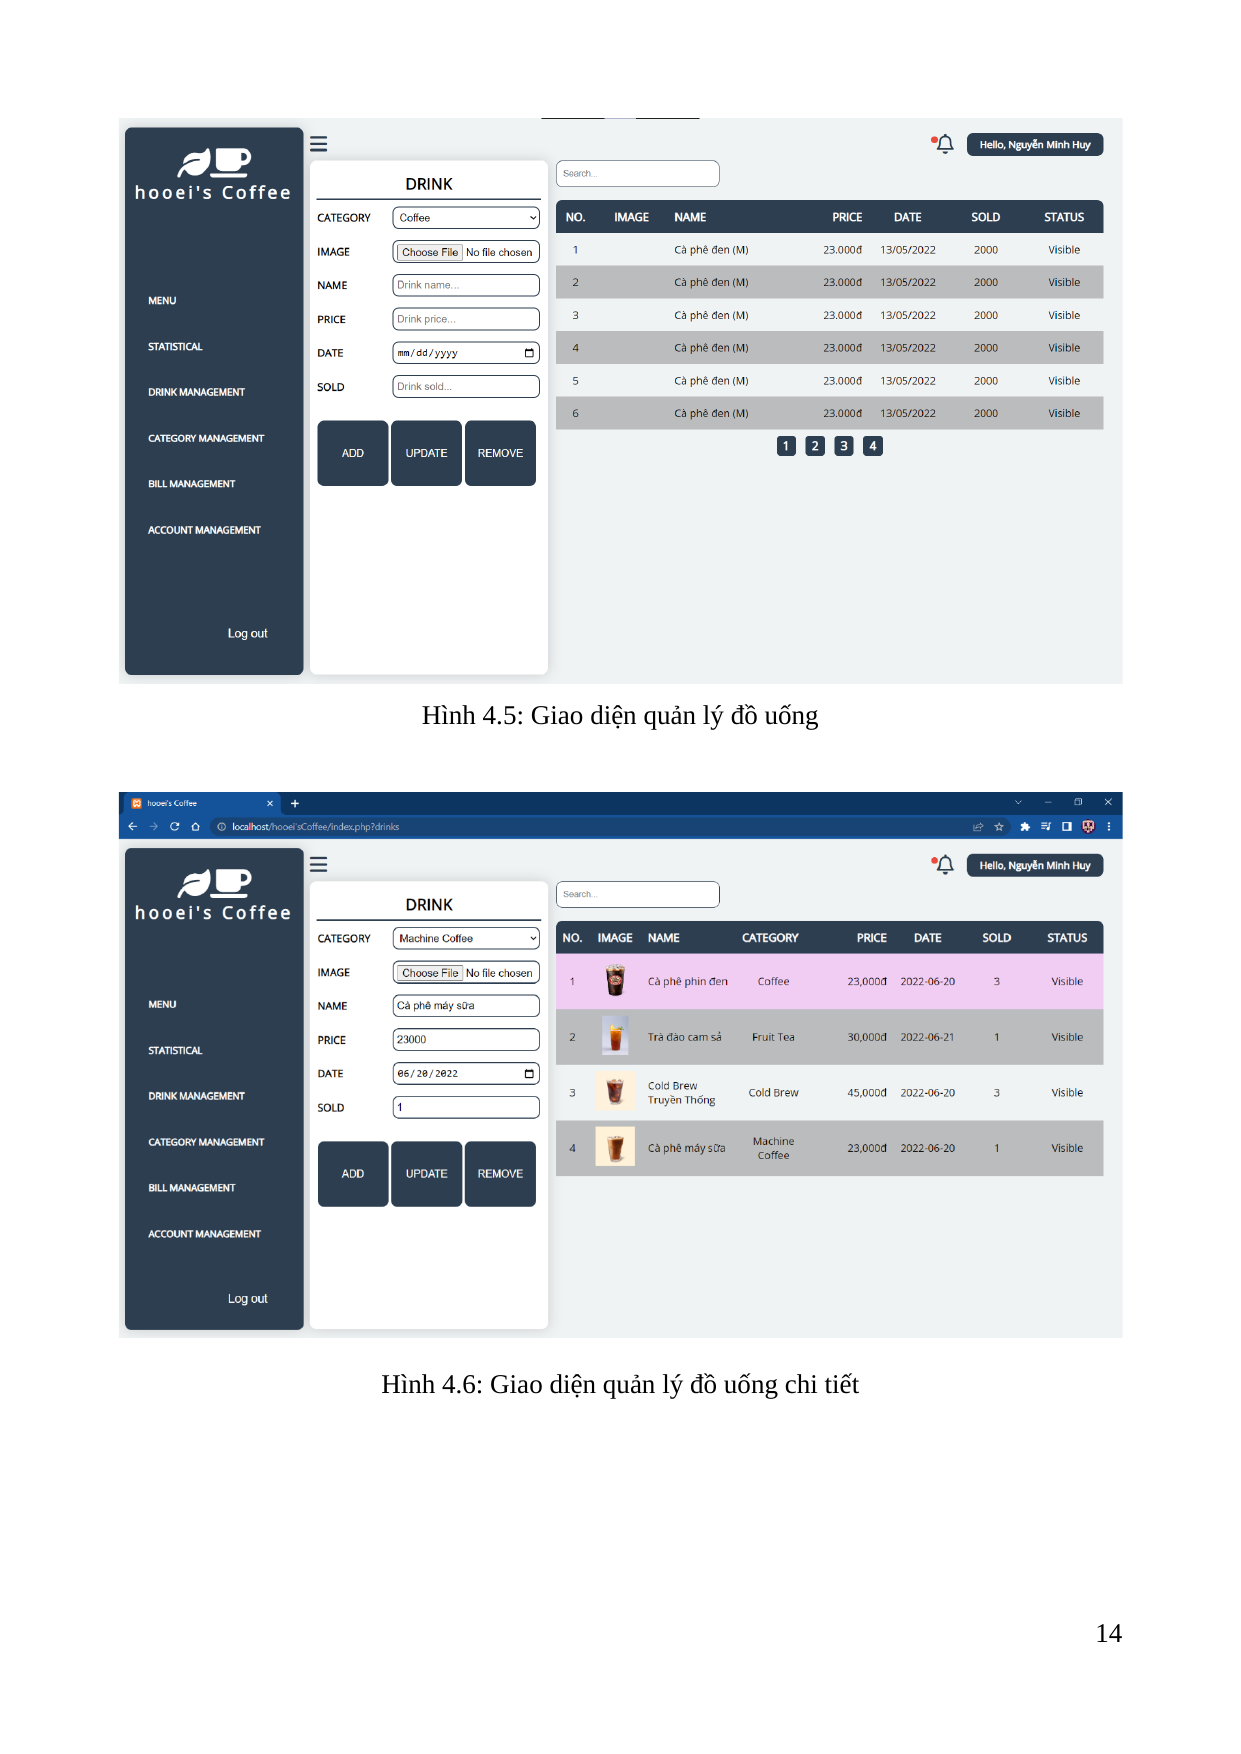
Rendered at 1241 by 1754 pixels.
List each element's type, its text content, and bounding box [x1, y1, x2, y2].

text Hình 4.6: Giao diện quản lý đồ uống chi tiết [118, 1338, 1122, 1399]
text Hình 4.5: Giao diện quản lý đồ uống [118, 684, 1122, 730]
picture [118, 118, 1123, 684]
picture [118, 792, 1123, 1338]
